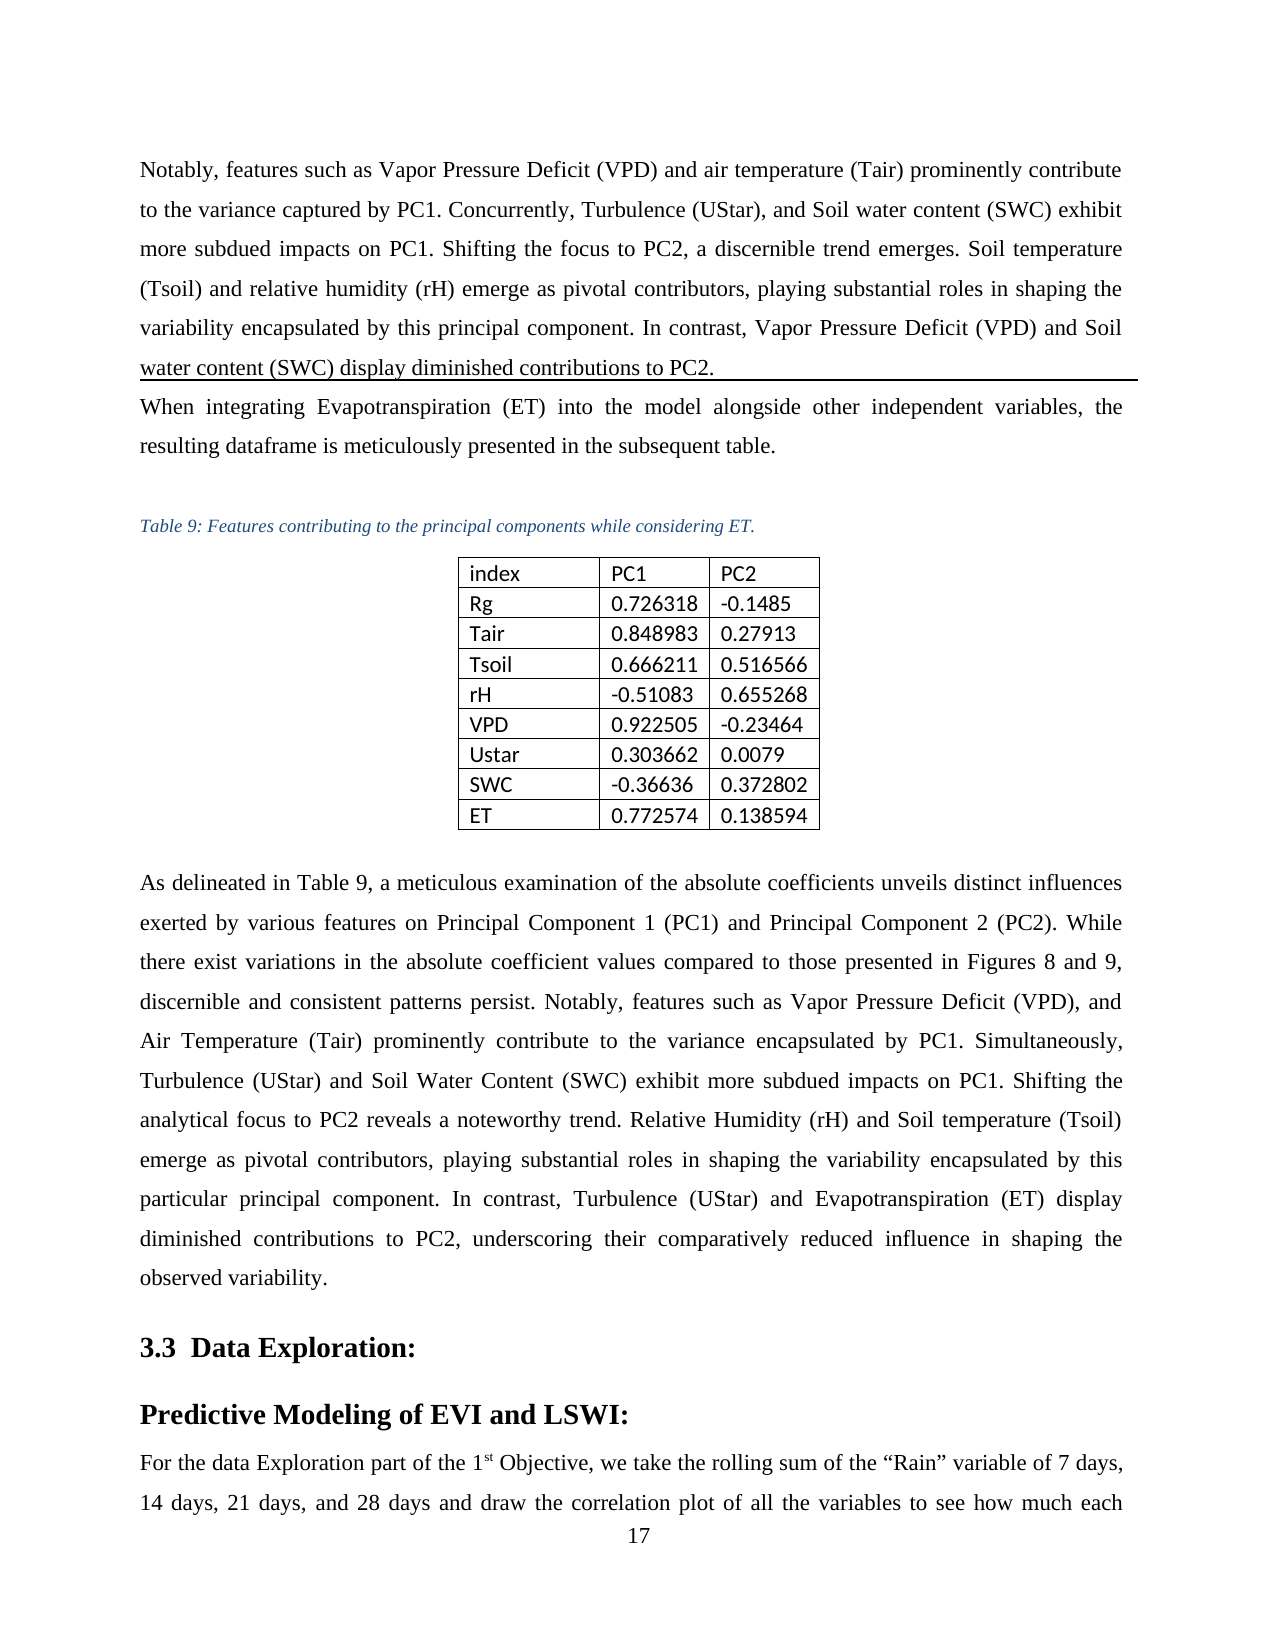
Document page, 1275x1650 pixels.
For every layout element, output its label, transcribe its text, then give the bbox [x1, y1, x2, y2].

table_cell 0.372802 [710, 769, 819, 798]
text As delineated in Table 9, a meticulous examination of the absolute coefficients unveils distinct influences exerted by various features on Principal Component 1 (PC1) and Principal Component 2 (PC2). While there exist variations in the absolute coefficient values compared to those presented in Figures 8 and 9, discernible and consistent patterns persist. Notably, features such as Vapor Pressure Deficit (VPD), and Air Temperature (Tair) prominently contribute to the variance encapsulated by PC1. Simultaneously, Turbulence (UStar) and Soil Water Content (SWC) exhibit more subdued impacts on PC1. Shifting the analytical focus to PC2 reveals a noteworthy trend. Relative Humidity (rH) and Soil temperature (Tsoil) emerge as pivotal contributors, playing substantial roles in shaping the variability encapsulated by this particular principal component. In contrast, Turbulence (UStar) and Evapotranspiration (ET) display diminished contributions to PC2, underscoring their comparatively reduced influence in shaping the observed variability. [139, 869, 1124, 1290]
table_cell -0.23464 [710, 709, 819, 738]
table_header index [459, 558, 599, 587]
table_cell 0.27913 [710, 618, 819, 647]
table_cell 0.655268 [710, 679, 819, 708]
table_cell rH [459, 679, 599, 708]
table_cell ET [459, 800, 599, 829]
subtitle 3.3 Data Exploration: [139, 1330, 1137, 1363]
table_cell -0.36636 [600, 769, 709, 798]
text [139, 1449, 1125, 1515]
table_header PC2 [710, 558, 819, 587]
table_cell VPD [459, 709, 599, 738]
table_header PC1 [600, 558, 709, 587]
table_cell Tsoil [459, 649, 599, 678]
table_cell -0.1485 [710, 588, 819, 617]
table_cell 0.848983 [600, 618, 709, 647]
table_cell 0.138594 [710, 800, 819, 829]
table_cell 0.666211 [600, 649, 709, 678]
text When integrating Evapotranspiration (ET) into the model alongside other independent variables, the resulting dataframe is meticulously presented in the subsequent table. [139, 393, 1124, 459]
table_cell 0.922505 [600, 709, 709, 738]
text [139, 156, 1124, 380]
table_cell 0.516566 [710, 649, 819, 678]
table_cell -0.51083 [600, 679, 709, 708]
table_cell Tair [459, 618, 599, 647]
table_cell 0.772574 [600, 800, 709, 829]
table_cell 0.726318 [600, 588, 709, 617]
table_cell 0.0079 [710, 739, 819, 768]
table_cell 0.303662 [600, 739, 709, 768]
subtitle Predictive Modeling of EVI and LSWI: [139, 1397, 1137, 1431]
table_cell SWC [459, 769, 599, 798]
table_cell Ustar [459, 739, 599, 768]
table_cell Rg [459, 588, 599, 617]
